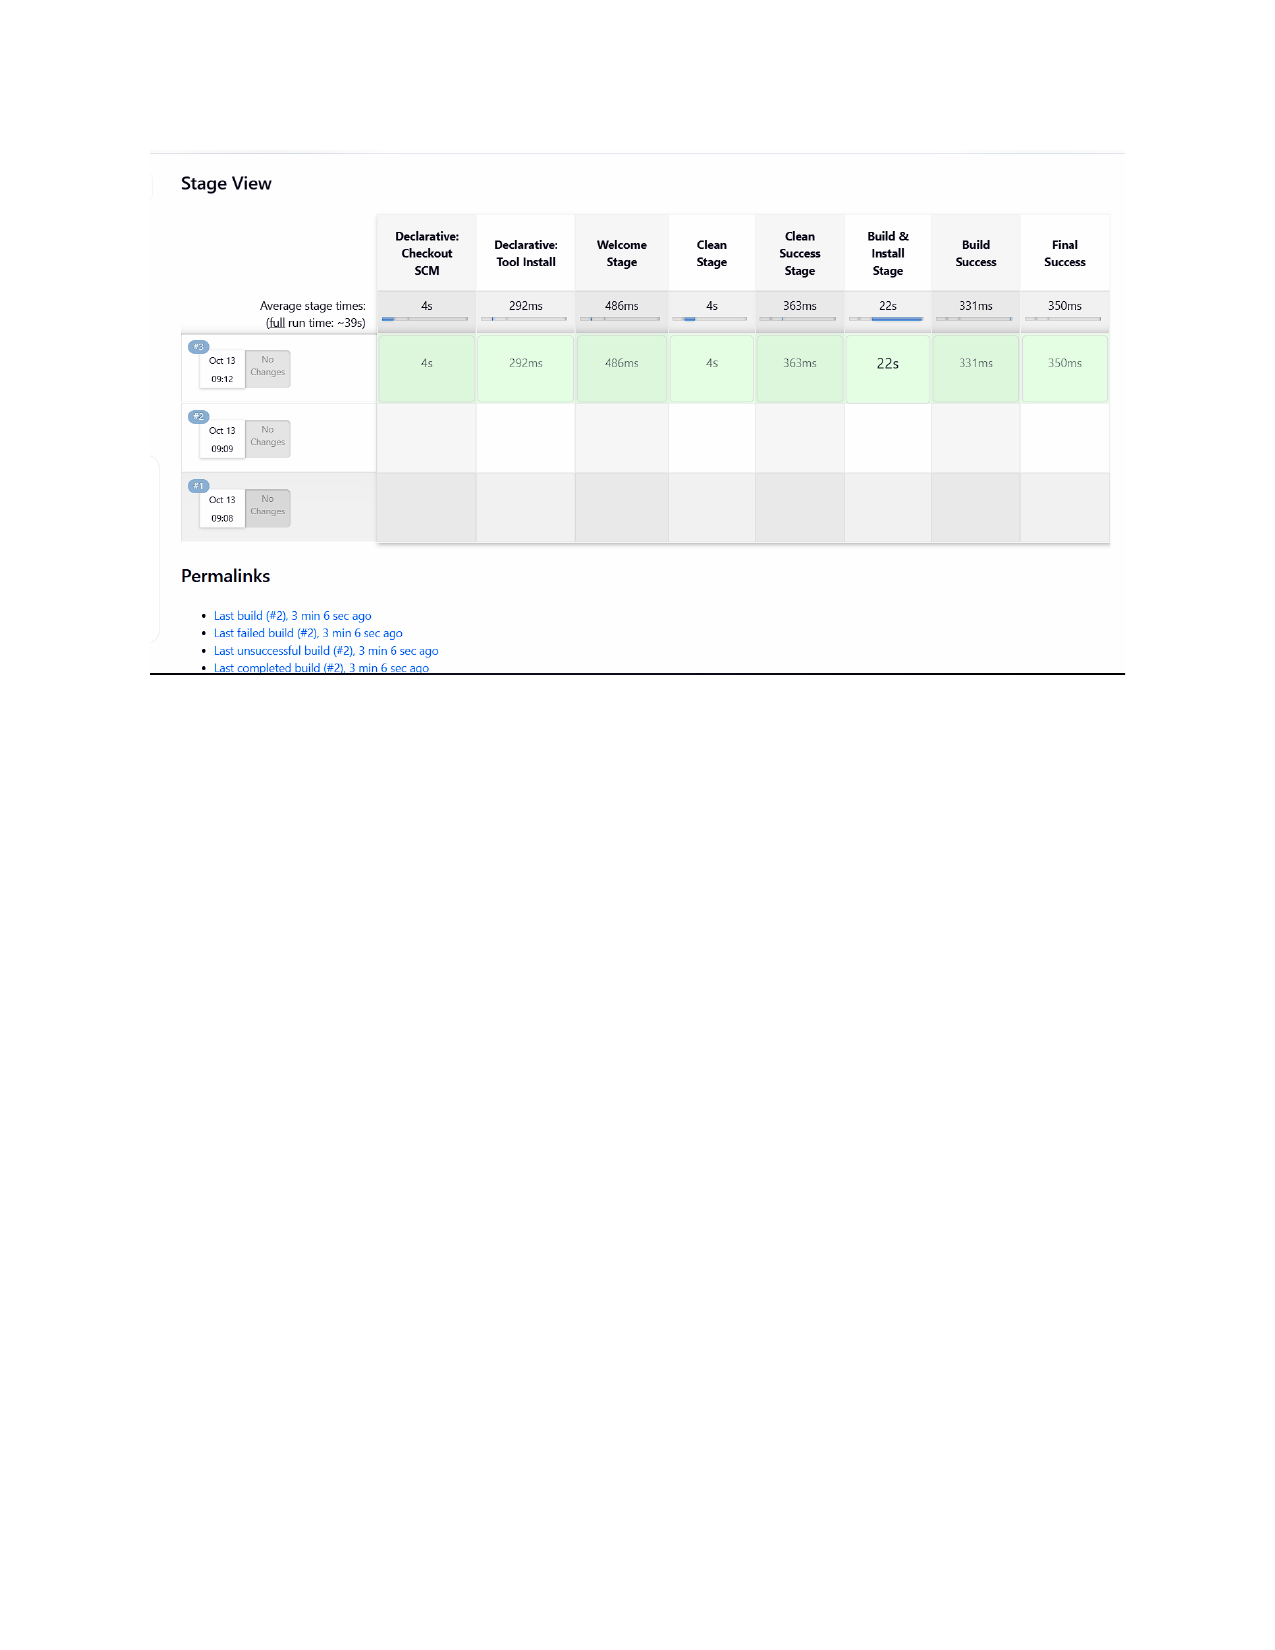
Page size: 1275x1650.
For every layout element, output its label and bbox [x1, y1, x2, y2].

picture [150, 150, 1125, 675]
